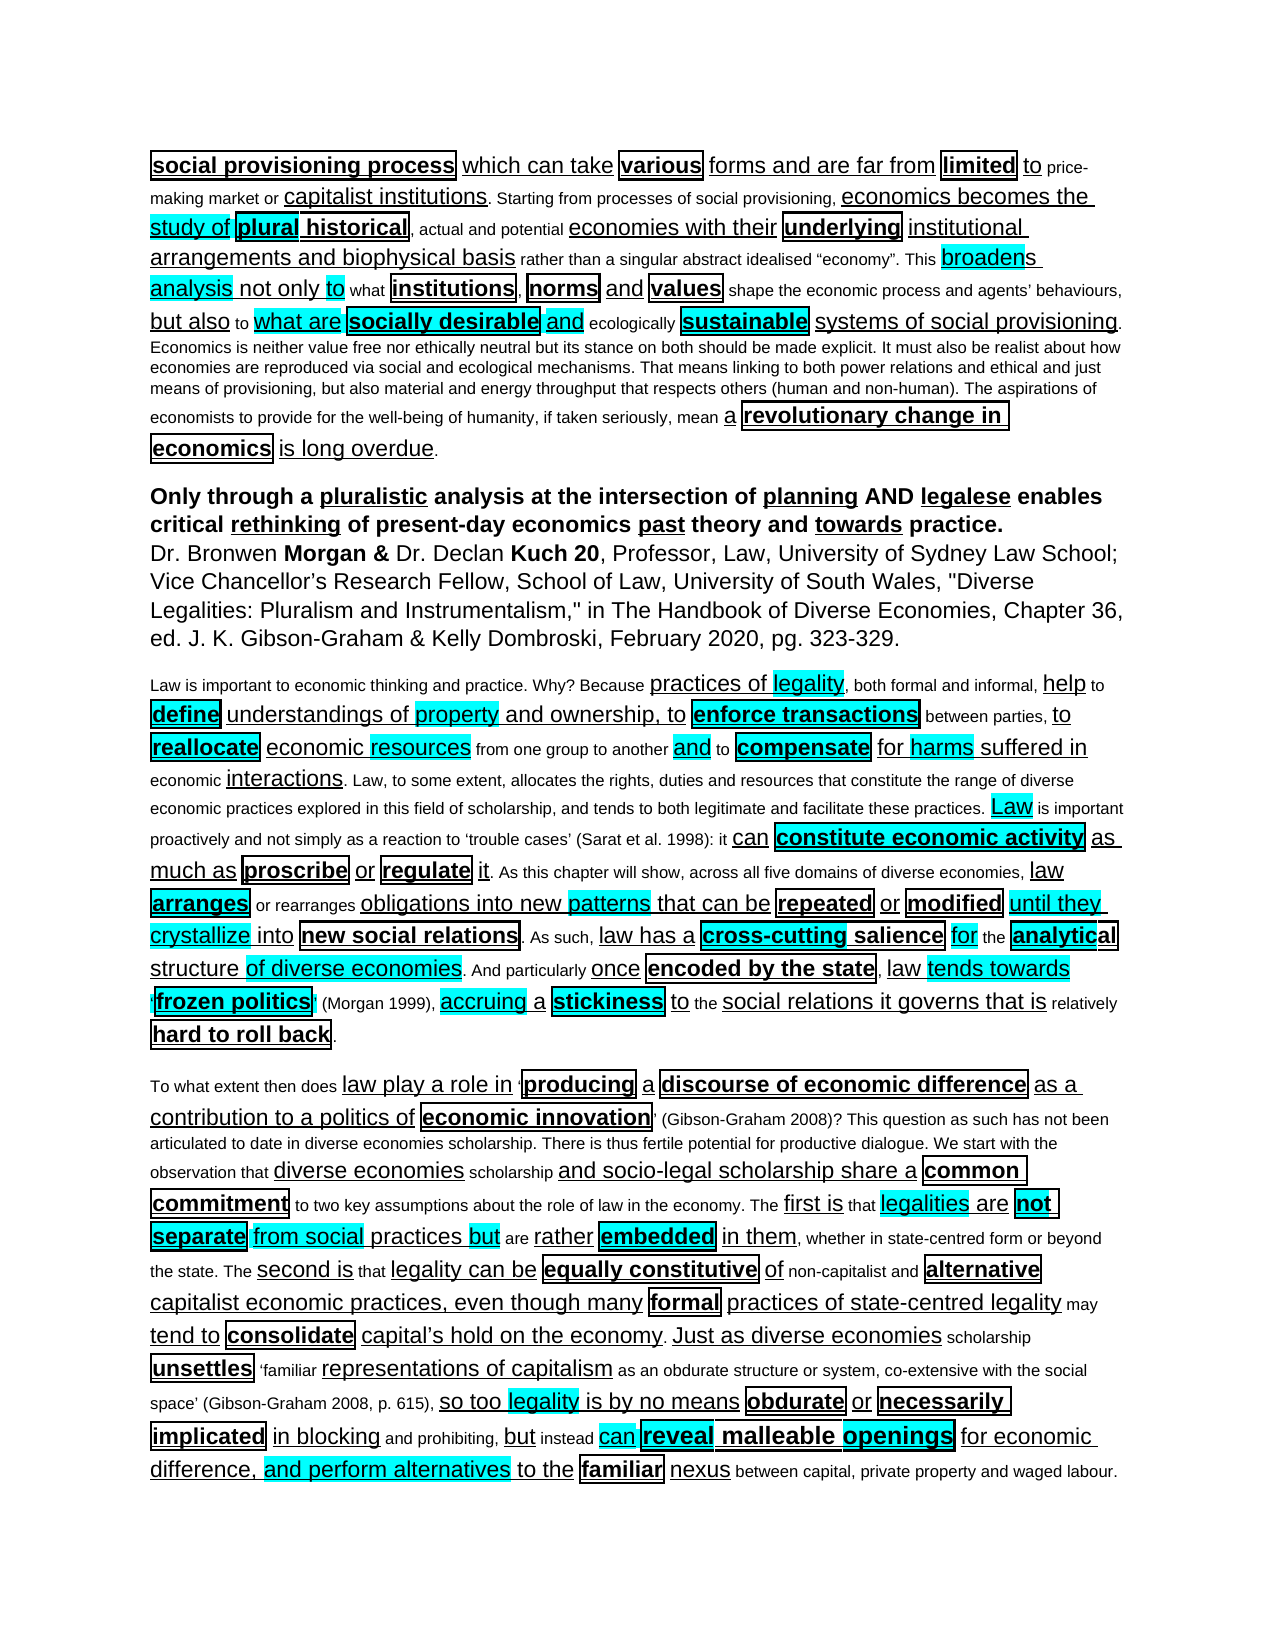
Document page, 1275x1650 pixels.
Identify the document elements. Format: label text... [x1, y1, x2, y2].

text Dr. Bronwen Morgan & Dr. Declan Kuch 20, Professor, Law, University of Sydney Law School; Vice Chancellor’s Research Fellow, School of Law, University of South Wales, "Diverse Legalities: Pluralism and Instrumentalism," in The Handbook of Diverse Economies, Chapter 36, ed. J. K. Gibson-Graham & Kelly Dombroski, February 2020, pg. 323-329. [150, 540, 1125, 651]
text Law is important to economic thinking and practice. Why? Because practices of legality, both formal and informal, help to define understandings of property and ownership, to enforce transactions between parties, to reallocate economic resources from one group to another and to compensate for harms suffered in economic interactions. Law, to some extent, allocates the rights, duties and resources that constitute the range of diverse economic practices explored in this field of scholarship, and tends to both legitimate and facilitate these practices. Law is important proactively and not simply as a reaction to ‘trouble cases’ (Sarat et al. 1998): it can constitute economic activity as much as proscribe or regulate it. As this chapter will show, across all five domains of diverse economies, law arranges or rearranges obligations into new patterns that can be repeated or modified until they crystallize into new social relations. As such, law has a cross-cutting salience for the analytical structure of diverse economies. And particularly once encoded by the state, law tends towards ‘frozen politics’ (Morgan 1999), accruing a stickiness to the social relations it governs that is relatively hard to roll back. [150, 670, 1125, 1050]
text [150, 150, 1125, 464]
subtitle Only through a pluralistic analysis at the intersection of planning AND legalese enables critical rethinking of present-day economics past theory and towards practice. [150, 483, 1125, 538]
text To what extent then does law play a role in ‘producing a discourse of economic difference as a contribution to a politics of economic innovation’ (Gibson-Graham 2008)? This question as such has not been articulated to date in diverse economies scholarship. There is thus fertile potential for productive dialogue. We start with the observation that diverse economies scholarship and socio-legal scholarship share a common commitment to two key assumptions about the role of law in the economy. The first is that legalities are not separate from social practices but are rather embedded in them, whether in state-centred form or beyond the state. The second is that legality can be equally constitutive of non-capitalist and alternative capitalist economic practices, even though many formal practices of state-centred legality may tend to consolidate capital’s hold on the economy. Just as diverse economies scholarship unsettles ‘familiar representations of capitalism as an obdurate structure or system, co-extensive with the social space’ (Gibson-Graham 2008, p. 615), so too legality is by no means obdurate or necessarily implicated in blocking and prohibiting, but instead can reveal malleable openings for economic difference, and perform alternatives to the familiar nexus between capital, private property and waged labour. [150, 1069, 1125, 1484]
